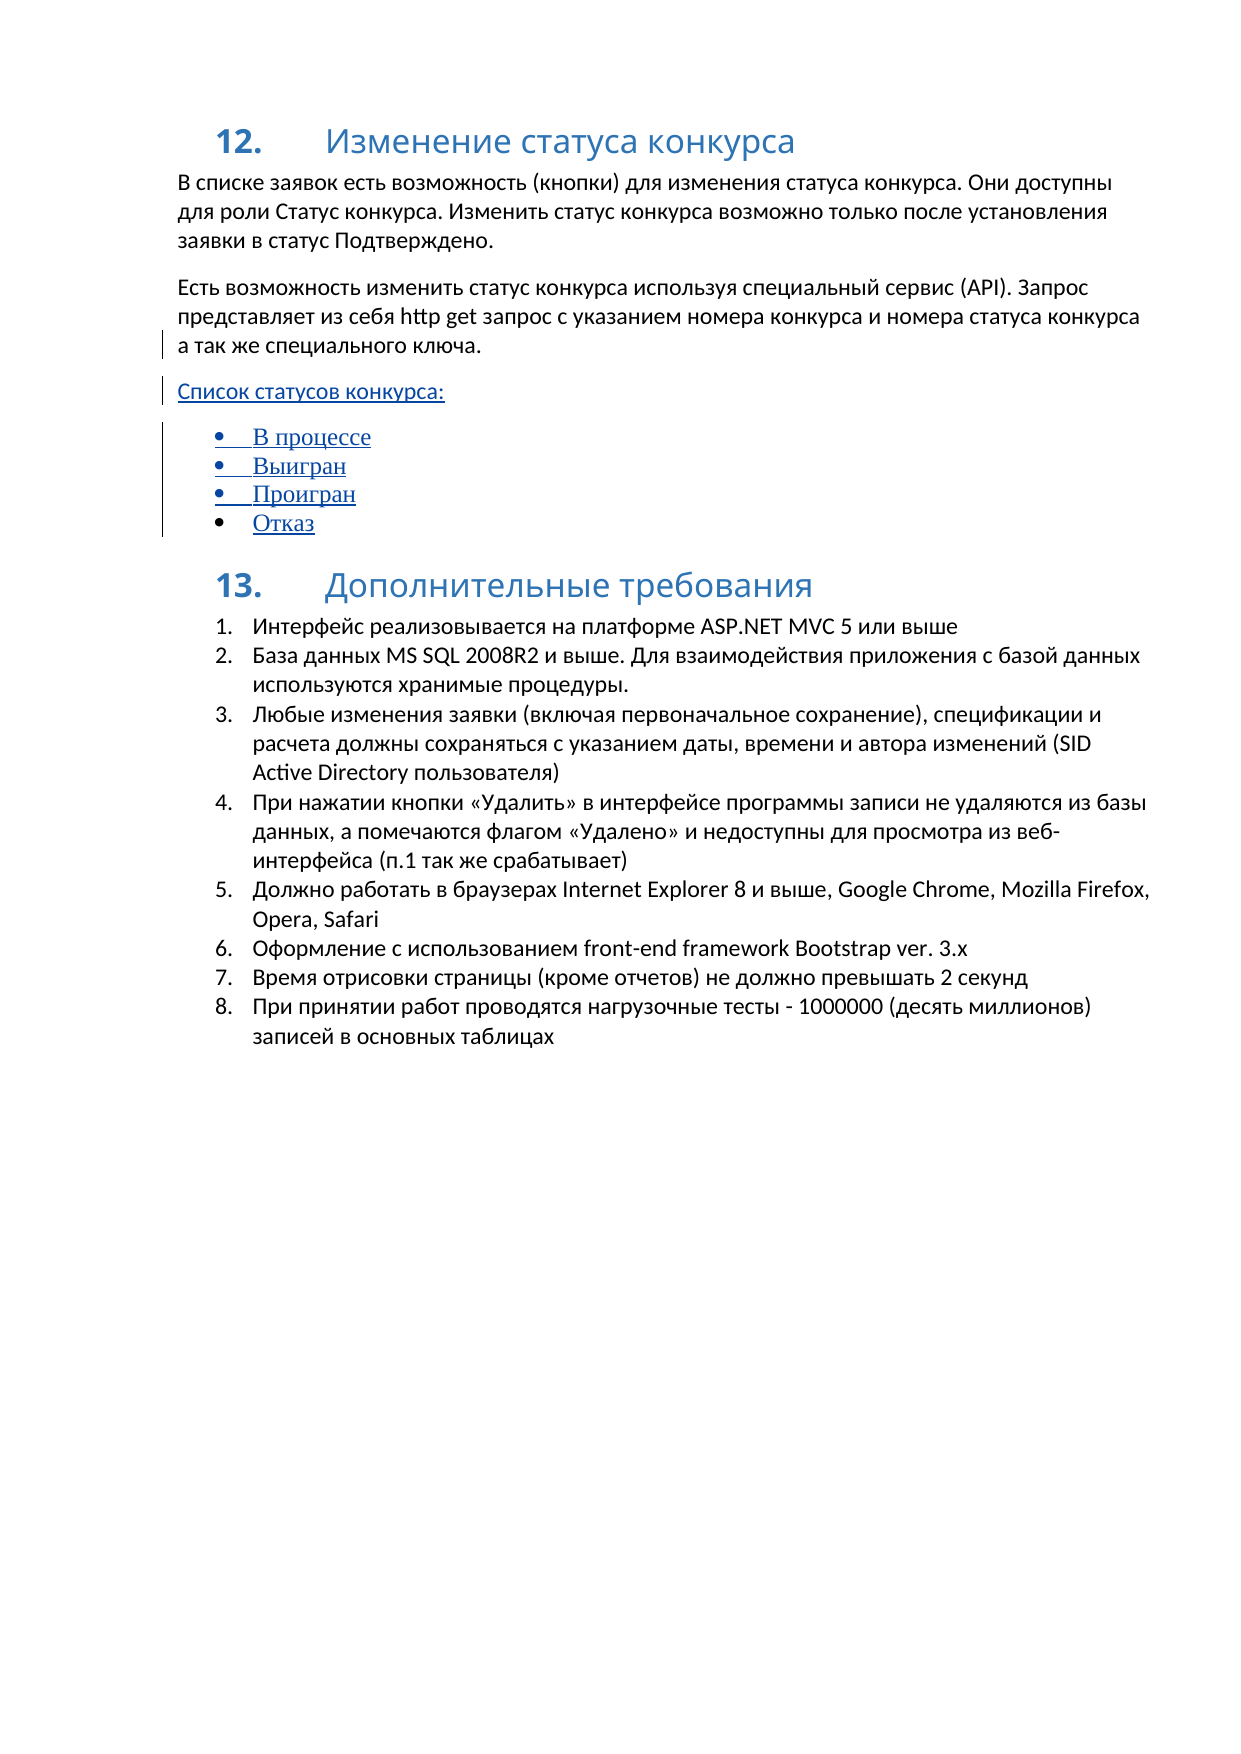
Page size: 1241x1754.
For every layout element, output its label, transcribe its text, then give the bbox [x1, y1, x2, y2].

list Интерфейс реализовывается на платформе ASP.NET MVC 5 или выше [215, 611, 1152, 640]
list Оформление с использованием front-end framework Bootstrap ver. 3.x [215, 933, 1152, 962]
list При нажатии кнопки «Удалить» в интерфейсе программы записи не удаляются из базы данных, а помечаются флагом «Удалено» и недоступны для просмотра из веб-интерфейса (п.1 так же срабатывает) [215, 787, 1152, 874]
list Любые изменения заявки (включая первоначальное сохранение), спецификации и расчета должны сохраняться с указанием даты, времени и автора изменений (SID Active Directory пользователя) [215, 699, 1152, 787]
list При принятии работ проводятся нагрузочные тесты - 1000000 (десять миллионов) записей в основных таблицах [215, 991, 1152, 1050]
list Должно работать в браузерах Internet Explorer 8 и выше, Google Chrome, Mozilla Firefox, Opera, Safari [215, 874, 1152, 933]
list Время отрисовки страницы (кроме отчетов) не должно превышать 2 секунд [215, 962, 1152, 991]
subtitle Дополнительные требования [215, 562, 1152, 607]
subtitle Изменение статуса конкурса [215, 118, 1152, 163]
text В списке заявок есть возможность (кнопки) для изменения статуса конкурса. Они доступны для роли Статус конкурса. Изменить статус конкурса возможно только после установления заявки в статус Подтверждено. [177, 167, 1152, 255]
list База данных MS SQL 2008R2 и выше. Для взаимодействия приложения с базой данных используются хранимые процедуры. [215, 640, 1152, 699]
text Есть возможность изменить статус конкурса используя специальный сервис (API). Запрос представляет из себя http get запрос с указанием номера конкурса и номера статуса конкурса а так же специального ключа. [177, 272, 1152, 359]
